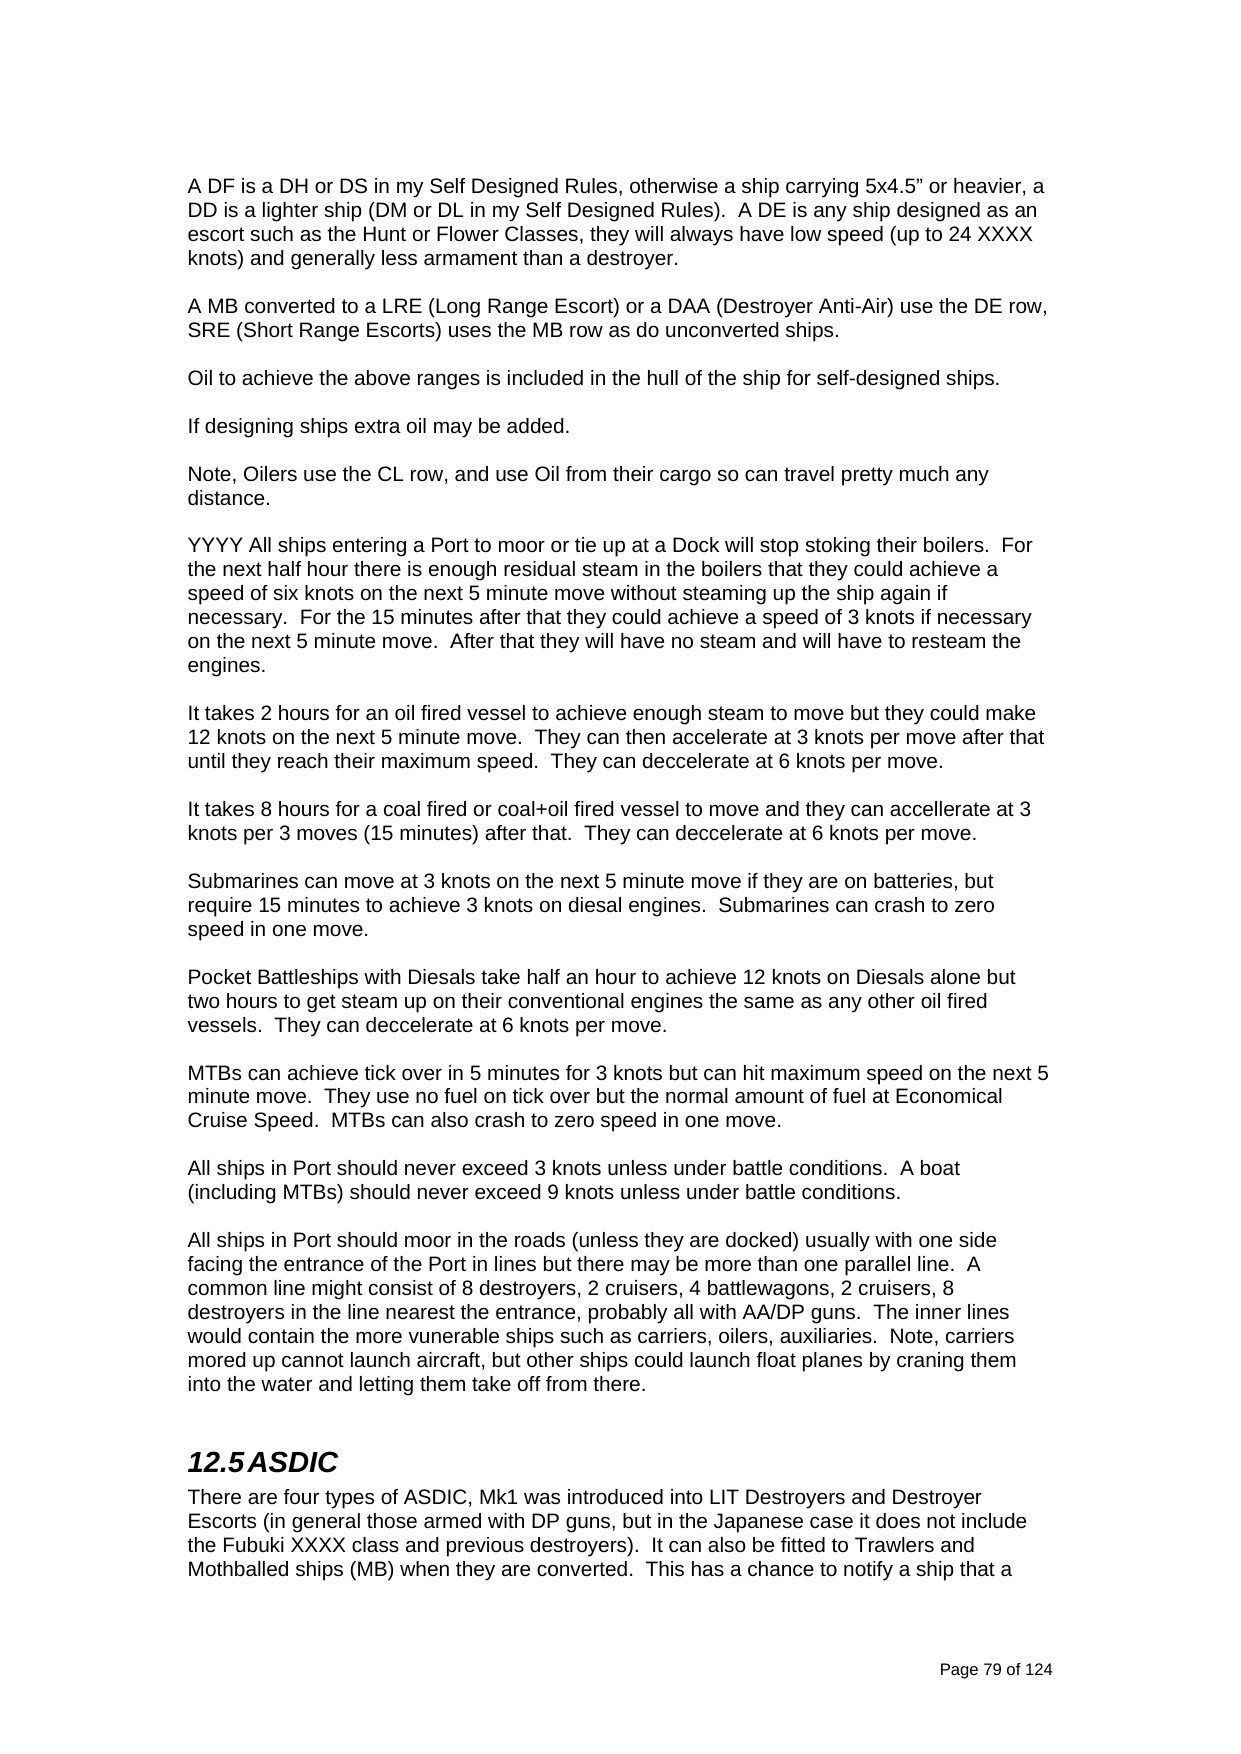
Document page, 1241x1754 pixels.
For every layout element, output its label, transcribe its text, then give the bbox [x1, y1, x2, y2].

text A DF is a DH or DS in my Self Designed Rules, otherwise a ship carrying 5x4.5” or heavier, a DD is a lighter ship (DM or DL in my Self Designed Rules). A DE is any ship designed as an escort such as the Hunt or Flower Classes, they will always have low speed (up to 24 XXXX knots) and generally less armament than a destroyer. [187, 174, 1053, 270]
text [187, 1484, 1053, 1580]
subtitle ASDIC [187, 1445, 1053, 1478]
text Pocket Battleships with Diesals take half an hour to achieve 12 knots on Diesals alone but two hours to get steam up on their conventional engines the same as any other oil fired vessels. They can deccelerate at 6 knots per move. [187, 964, 1053, 1036]
text If designing ships extra oil may be added. [187, 413, 1053, 437]
text A MB converted to a LRE (Long Range Escort) or a DAA (Destroyer Anti-Air) use the DE row, SRE (Short Range Escorts) uses the MB row as do unconverted ships. [187, 294, 1053, 342]
text It takes 2 hours for an oil fired vessel to achieve enough steam to move but they could make 12 knots on the next 5 minute move. They can then accelerate at 3 knots per move after that until they reach their maximum speed. They can deccelerate at 6 knots per move. [187, 701, 1053, 773]
text YYYY All ships entering a Port to moor or tie up at a Dock will stop stoking their boilers. For the next half hour there is enough residual steam in the boilers that they could achieve a speed of six knots on the next 5 minute move without steaming up the ship again if necessary. For the 15 minutes after that they could achieve a speed of 3 knots if necessary on the next 5 minute move. After that they will have no steam and will have to resteam the engines. [187, 533, 1053, 677]
text It takes 8 hours for a coal fired or coal+oil fired vessel to move and they can accellerate at 3 knots per 3 moves (15 minutes) after that. They can deccelerate at 6 knots per move. [187, 797, 1053, 845]
text All ships in Port should never exceed 3 knots unless under battle conditions. A boat (including MTBs) should never exceed 9 knots unless under battle conditions. [187, 1156, 1053, 1204]
text Submarines can move at 3 knots on the next 5 minute move if they are on batteries, but require 15 minutes to achieve 3 knots on diesal engines. Submarines can crash to zero speed in one move. [187, 869, 1053, 941]
text Oil to achieve the above ranges is included in the hull of the ship for self-designed ships. [187, 366, 1053, 389]
text MTBs can achieve tick over in 5 minutes for 3 knots but can hit maximum speed on the next 5 minute move. They use no fuel on tick over but the normal amount of fuel at Economical Cruise Speed. MTBs can also crash to zero speed in one move. [187, 1060, 1053, 1132]
text Note, Oilers use the CL row, and use Oil from their cargo so can travel pretty much any distance. [187, 461, 1053, 509]
text All ships in Port should moor in the roads (unless they are docked) usually with one side facing the entrance of the Port in lines but there may be more than one parallel line. A common line might consist of 8 destroyers, 2 cruisers, 4 battlewagons, 2 cruisers, 8 destroyers in the line nearest the entrance, probably all with AA/DP guns. The inner lines would contain the more vunerable ships such as carriers, oilers, auxiliaries. Note, carriers mored up cannot launch aircraft, but other ships could launch float planes by craning them into the water and letting them take off from there. [187, 1228, 1053, 1396]
